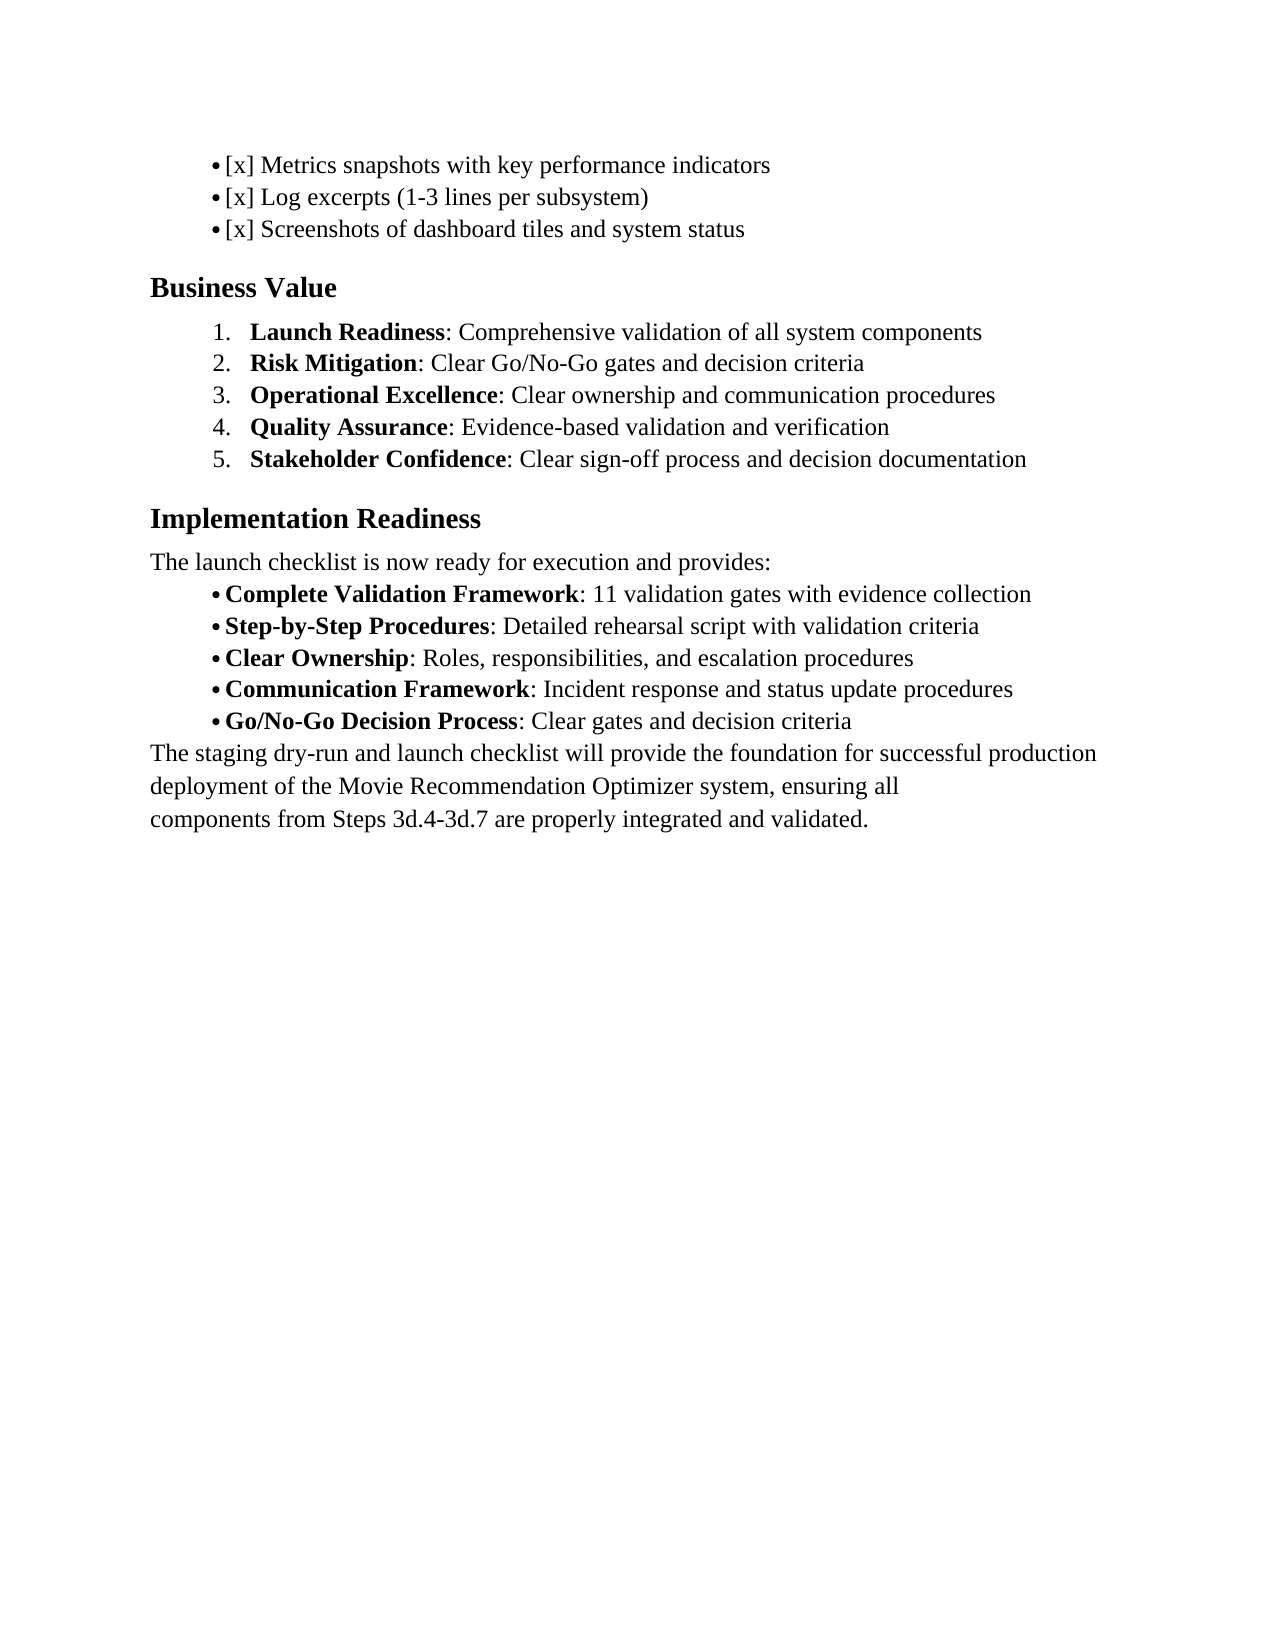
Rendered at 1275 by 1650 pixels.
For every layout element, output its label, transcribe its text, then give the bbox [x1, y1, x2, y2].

list [x] Log excerpts (1-3 lines per subsystem) [212, 182, 1125, 211]
list [x] Metrics snapshots with key performance indicators [212, 150, 1125, 179]
list Step-by-Step Procedures: Detailed rehearsal script with validation criteria [212, 611, 1125, 639]
list Complete Validation Framework: 11 validation gates with evidence collection [212, 579, 1125, 608]
list Go/No-Go Decision Process: Clear gates and decision criteria [212, 706, 1125, 735]
list Communication Framework: Incident response and status update procedures [212, 674, 1125, 703]
text The staging dry-run and launch checklist will provide the foundation for successful production deployment of the Movie Recommendation Optimizer system, ensuring all components from Steps 3d.4-3d.7 are properly integrated and validated. [150, 738, 1125, 833]
text Implementation Readiness [150, 501, 1125, 534]
list Quality Assurance: Evidence-based validation and verification [212, 412, 1125, 441]
list Clear Ownership: Roles, responsibilities, and escalation procedures [212, 643, 1125, 671]
list Stakeholder Confidence: Clear sign-off process and decision documentation [212, 444, 1125, 473]
list Risk Mitigation: Clear Go/No-Go gates and decision criteria [212, 348, 1125, 377]
text Business Value [150, 271, 1125, 304]
list [x] Screenshots of dashboard tiles and system status [212, 214, 1125, 242]
list Launch Readiness: Comprehensive validation of all system components [212, 317, 1125, 345]
list Operational Excellence: Clear ownership and communication procedures [212, 380, 1125, 409]
text The launch checklist is now ready for execution and provides: [150, 547, 1125, 576]
